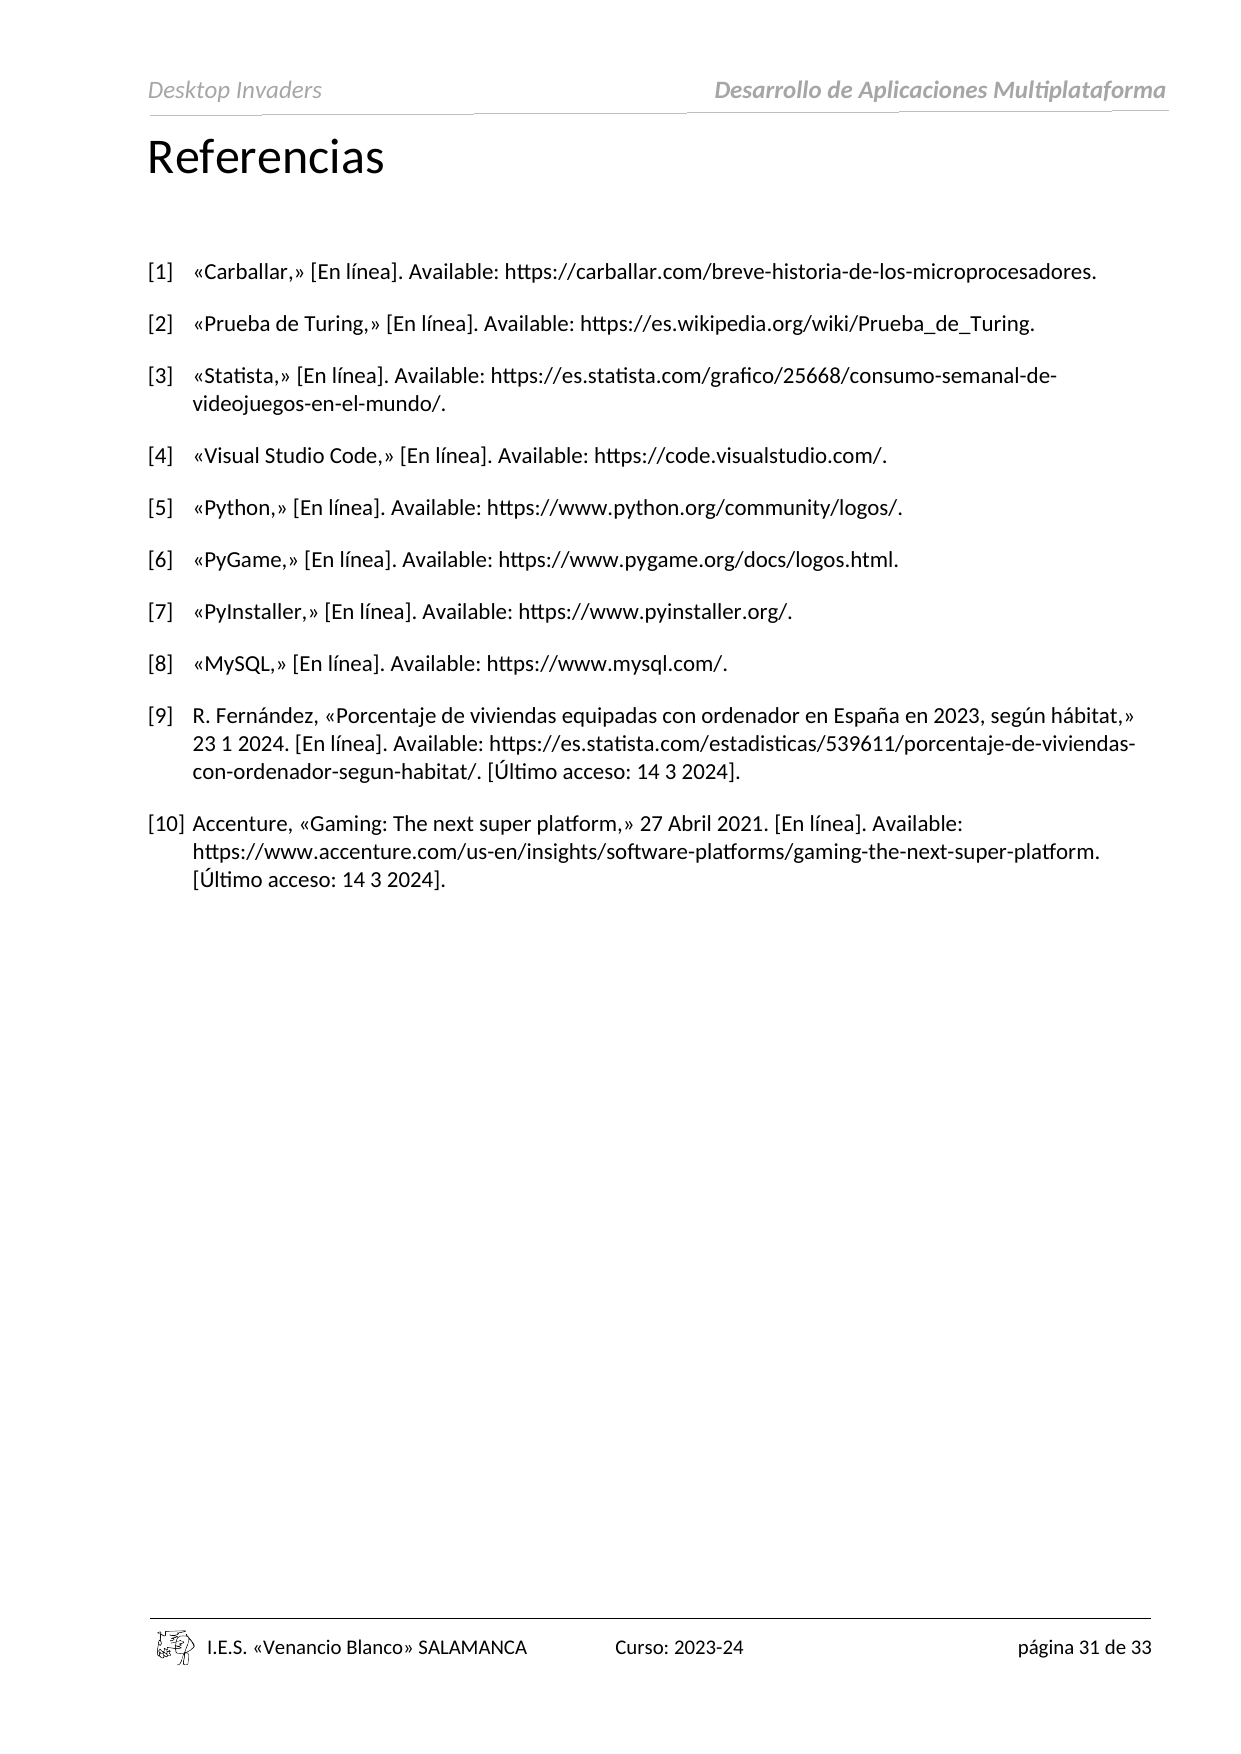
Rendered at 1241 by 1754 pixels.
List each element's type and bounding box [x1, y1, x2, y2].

picture [153, 1628, 198, 1670]
